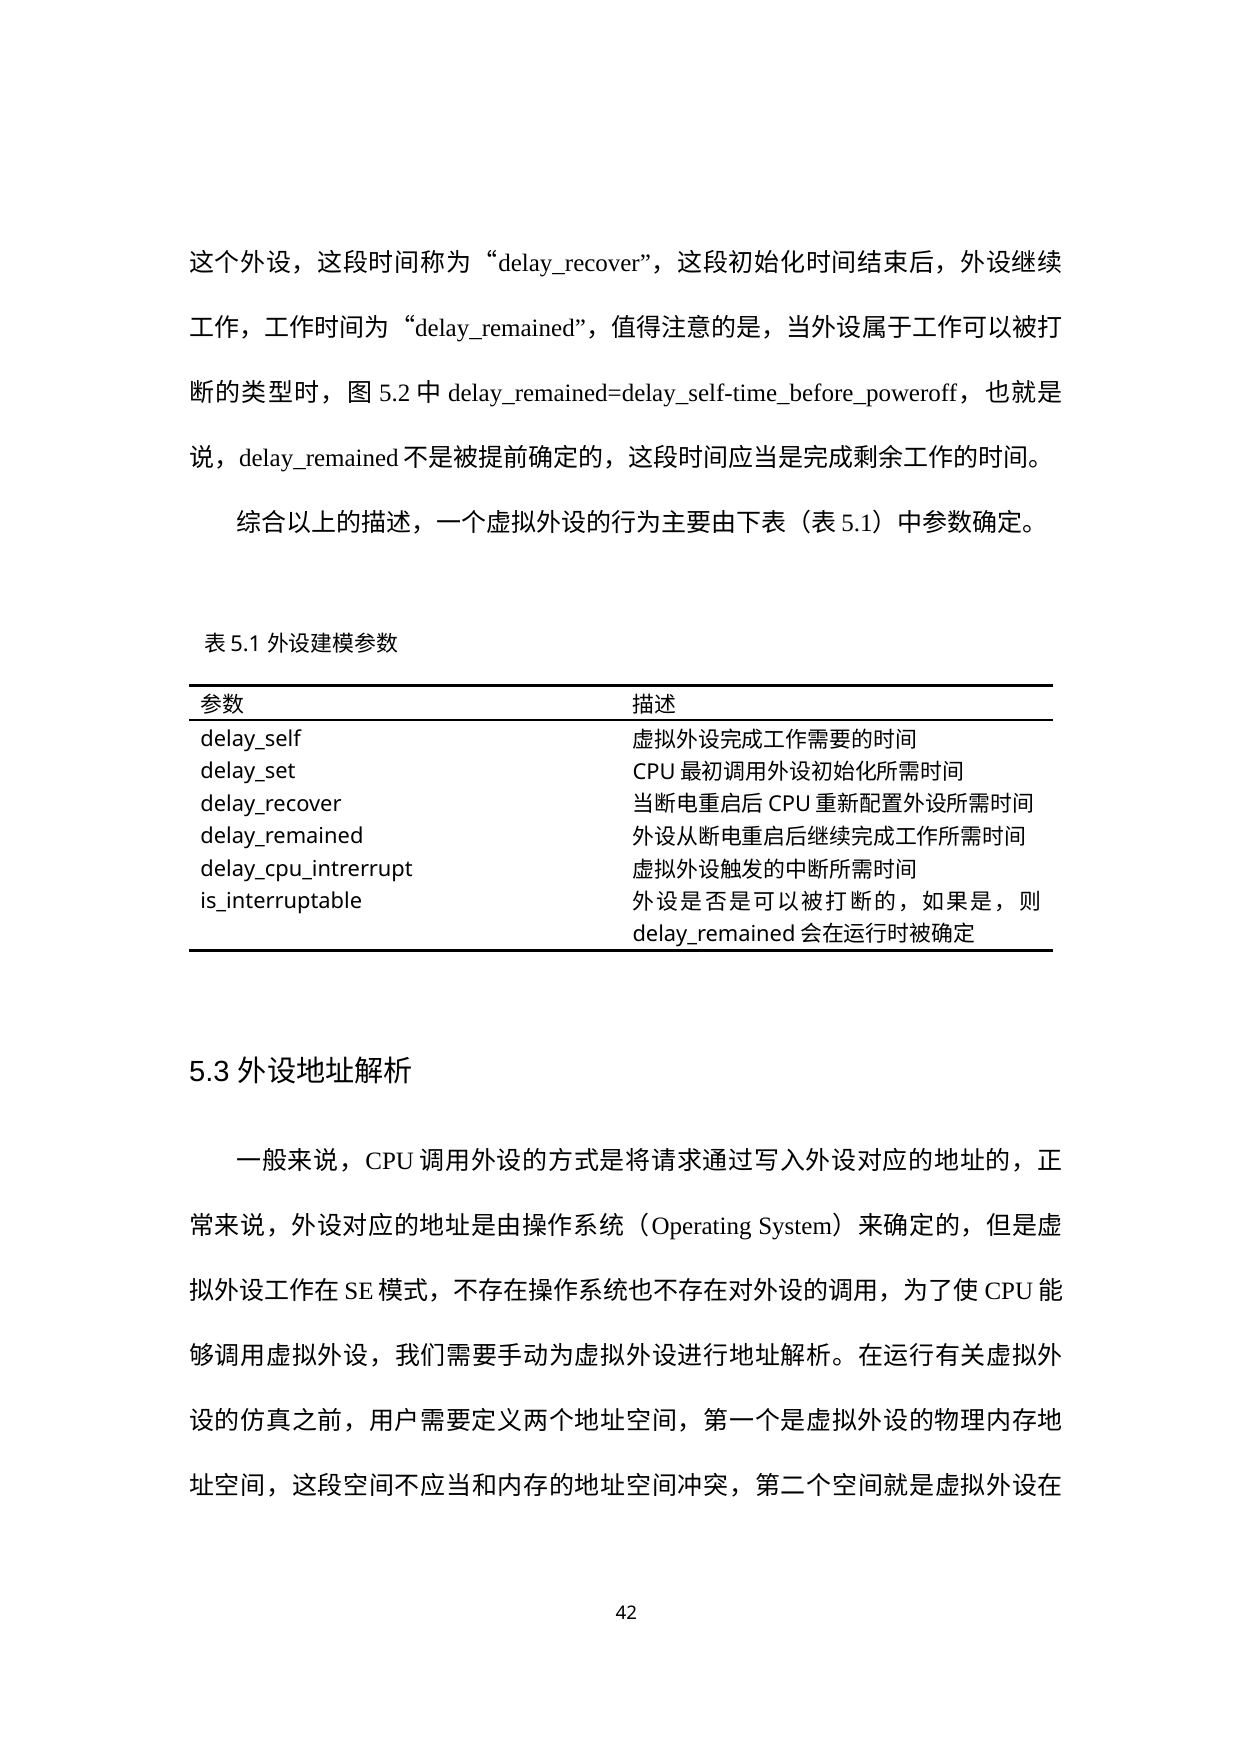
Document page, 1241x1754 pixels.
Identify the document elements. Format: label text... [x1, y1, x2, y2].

table_cell delay_recover [189, 786, 621, 819]
table_cell delay_cpu_intrerrupt [189, 851, 621, 884]
table_cell delay_self [189, 721, 621, 754]
text 综合以上的描述，一个虚拟外设的行为主要由下表（表5.1）中参数确定。 [189, 488, 1063, 553]
table_cell 当断电重启后CPU重新配置外设所需时间 [621, 786, 1053, 819]
table_cell 外设从断电重启后继续完成工作所需时间 [621, 819, 1053, 851]
table_cell CPU最初调用外设初始化所需时间 [621, 754, 1053, 786]
table_cell is_interruptable [189, 884, 621, 949]
table_cell delay_remained [189, 819, 621, 851]
table_cell delay_set [189, 754, 621, 786]
table_header 描述 [621, 687, 1053, 719]
table_header 参数 [189, 687, 621, 719]
table_cell 虚拟外设触发的中断所需时间 [621, 851, 1053, 884]
table_cell 虚拟外设完成工作需要的时间 [621, 721, 1053, 754]
text 5.3 外设地址解析 [189, 1036, 1063, 1101]
table_cell 外设是否是可以被打断的，如果是，则delay_remained会在运行时被确定 [621, 884, 1053, 949]
